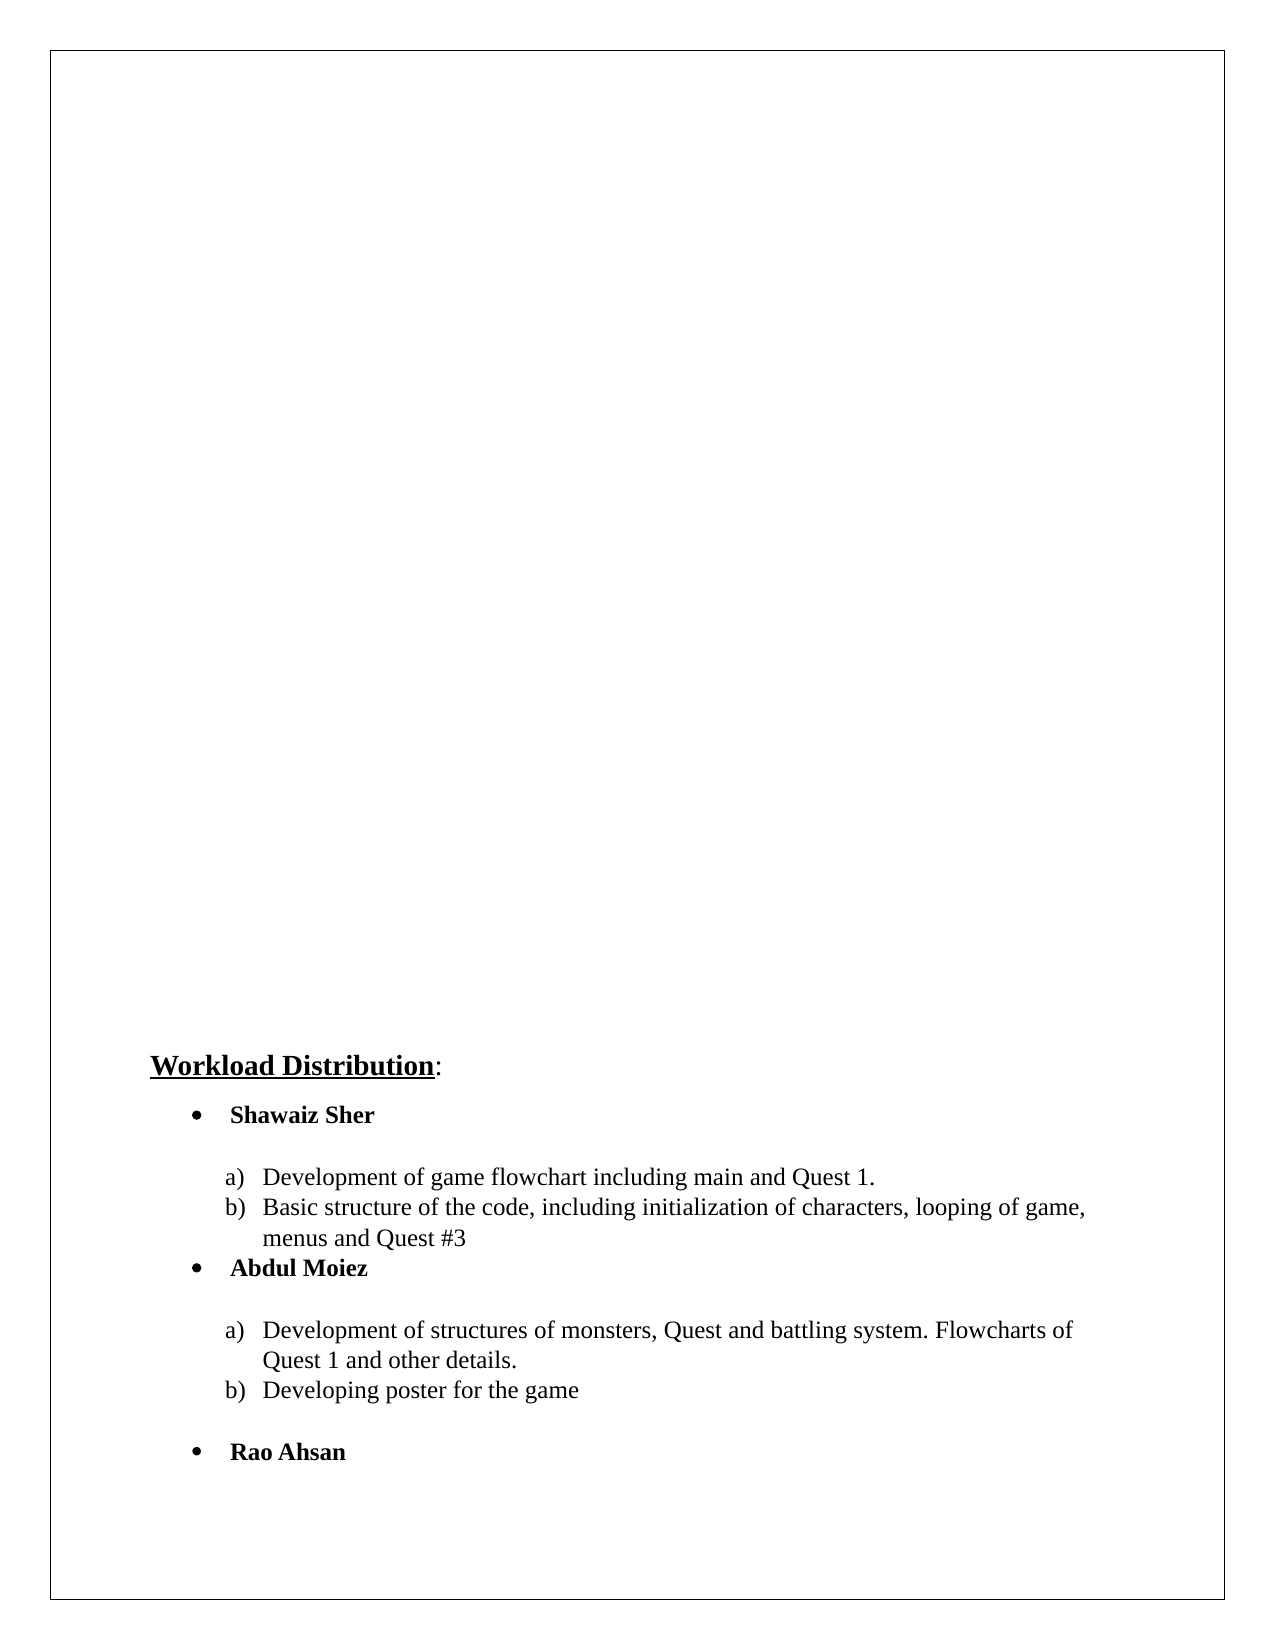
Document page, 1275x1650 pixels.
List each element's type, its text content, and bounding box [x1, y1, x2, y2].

list Development of game flowchart including main and Quest 1. [225, 1162, 1125, 1191]
list Basic structure of the code, including initialization of characters, looping of game, menus and Quest #3 [225, 1192, 1125, 1252]
text Workload Distribution: [150, 1048, 1125, 1081]
list Rao Ahsan [192, 1437, 1125, 1466]
list Shawaiz Sher [192, 1101, 1125, 1129]
list Development of structures of monsters, Quest and battling system. Flowcharts of Quest 1 and other details. [225, 1315, 1125, 1374]
list Developing poster for the game [225, 1376, 1125, 1404]
list Abdul Moiez [192, 1253, 1125, 1282]
